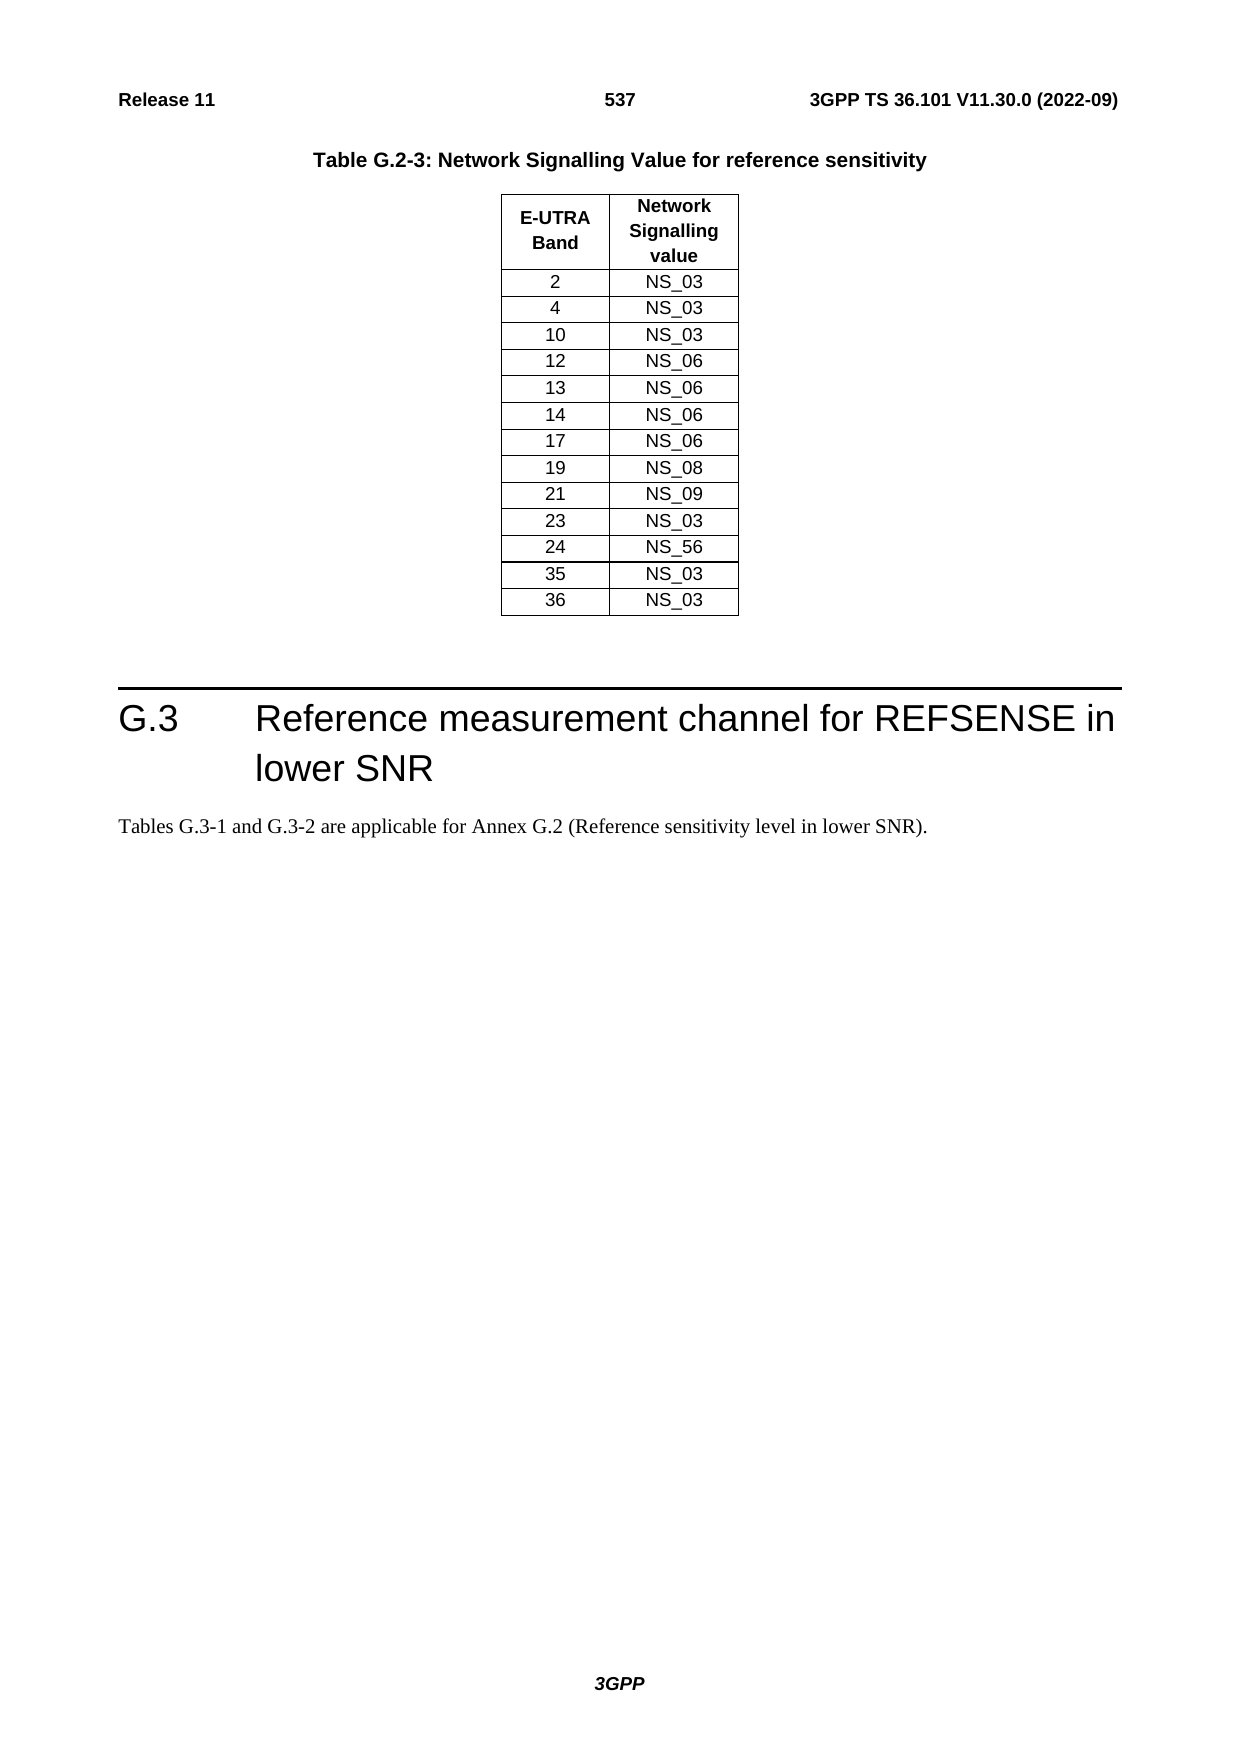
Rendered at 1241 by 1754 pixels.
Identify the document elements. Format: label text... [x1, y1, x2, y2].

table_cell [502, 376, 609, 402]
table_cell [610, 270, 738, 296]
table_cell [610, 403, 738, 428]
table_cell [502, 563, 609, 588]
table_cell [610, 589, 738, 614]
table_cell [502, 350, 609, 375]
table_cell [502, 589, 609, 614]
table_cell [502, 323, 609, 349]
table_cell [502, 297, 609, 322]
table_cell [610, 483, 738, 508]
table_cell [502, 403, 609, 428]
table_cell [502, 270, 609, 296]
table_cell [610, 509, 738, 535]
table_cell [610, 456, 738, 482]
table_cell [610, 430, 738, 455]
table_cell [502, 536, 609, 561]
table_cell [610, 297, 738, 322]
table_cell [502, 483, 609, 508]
text Table G.2-3: Network Signalling Value for reference sensitivity [118, 147, 1122, 171]
text Tables G.3-1 and G.3-2 are applicable for Annex G.2 (Reference sensitivity level in lower SNR). [118, 814, 1122, 838]
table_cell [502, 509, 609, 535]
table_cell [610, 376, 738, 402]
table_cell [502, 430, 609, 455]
subtitle G.3 Reference measurement channel for REFSENSE in lower SNR [118, 690, 1122, 789]
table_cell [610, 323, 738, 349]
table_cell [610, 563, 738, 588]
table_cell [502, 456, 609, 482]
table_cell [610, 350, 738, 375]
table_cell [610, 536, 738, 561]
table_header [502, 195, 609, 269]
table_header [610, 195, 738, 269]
